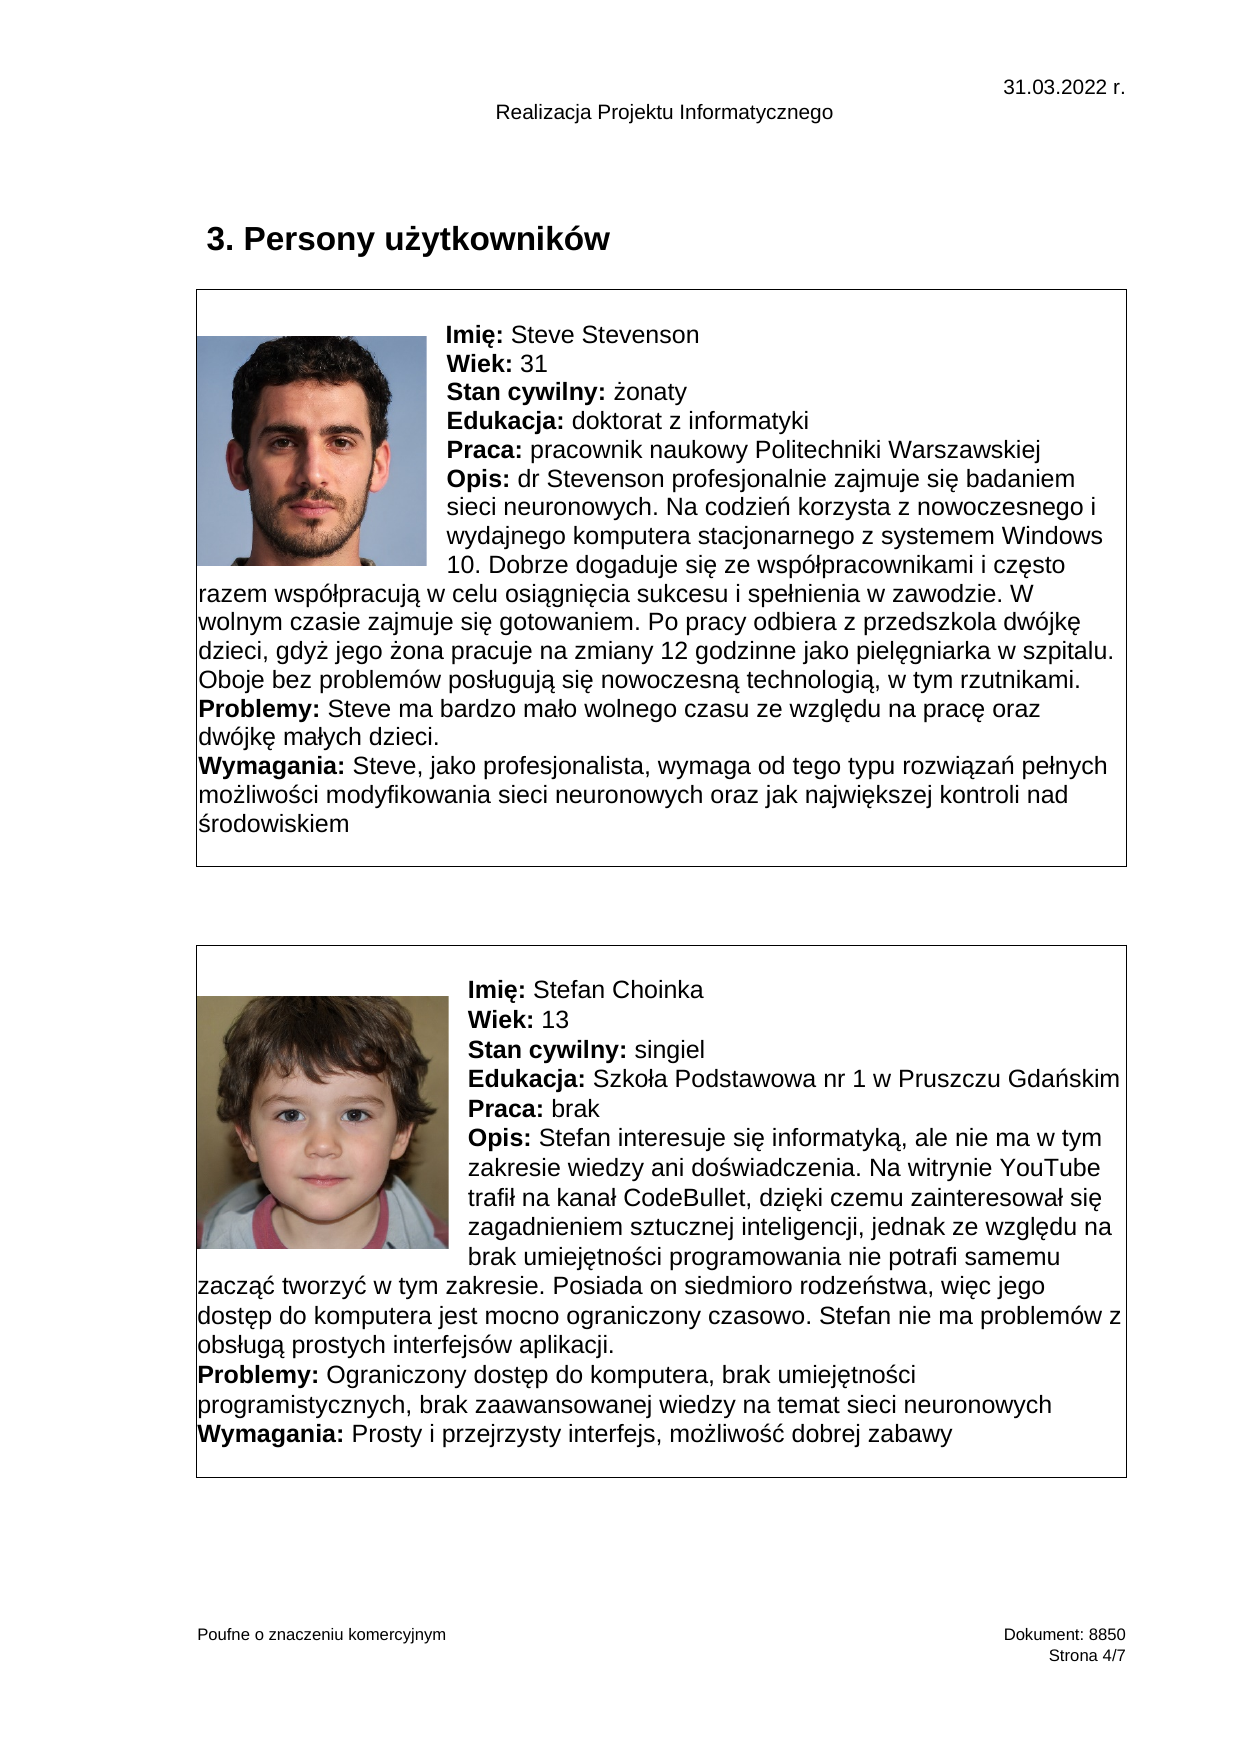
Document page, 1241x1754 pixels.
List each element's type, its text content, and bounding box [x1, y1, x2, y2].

text Imię: Steve Stevenson Wiek: 31 Stan cywilny: żonaty Edukacja: doktorat z informatyki Praca: pracownik naukowy Politechniki Warszawskiej Opis: dr Stevenson profesjonalnie zajmuje się badaniem sieci neuronowych. Na codzień korzysta z nowoczesnego i wydajnego komputera stacjonarnego z systemem Windows 10. Dobrze dogaduje się ze współpracownikami i często razem współpracują w celu osiągnięcia sukcesu i spełnienia w zawodzie. W wolnym czasie zajmuje się gotowaniem. Po pracy odbiera z przedszkola dwójkę dzieci, gdyż jego żona pracuje na zmiany 12 godzinne jako pielęgniarka w szpitalu. Oboje bez problemów posługują się nowoczesną technologią, w tym rzutnikami. Problemy: Steve ma bardzo mało wolnego czasu ze względu na pracę oraz dwójkę małych dzieci. Wymagania: Steve, jako profesjonalista, wymaga od tego typu rozwiązań pełnych możliwości modyfikowania sieci neuronowych oraz jak największej kontroli nad środowiskiem [197, 319, 1126, 837]
picture [197, 996, 449, 1249]
picture [197, 336, 427, 566]
text Imię: Stefan Choinka Wiek: 13 Stan cywilny: singiel Edukacja: Szkoła Podstawowa nr 1 w Pruszczu Gdańskim Praca: brak Opis: Stefan interesuje się informatyką, ale nie ma w tym zakresie wiedzy ani doświadczenia. Na witrynie YouTube trafił na kanał CodeBullet, dzięki czemu zainteresował się zagadnieniem sztucznej inteligencji, jednak ze względu na brak umiejętności programowania nie potrafi samemu zacząć tworzyć w tym zakresie. Posiada on siedmioro rodzeństwa, więc jego dostęp do komputera jest mocno ograniczony czasowo. Stefan nie ma problemów z obsługą prostych interfejsów aplikacji. Problemy: Ograniczony dostęp do komputera, brak umiejętności programistycznych, brak zaawansowanej wiedzy na temat sieci neuronowych Wymagania: Prosty i przejrzysty interfejs, możliwość dobrej zabawy [197, 974, 1126, 1448]
subtitle 3. Persony użytkowników [206, 219, 1126, 257]
